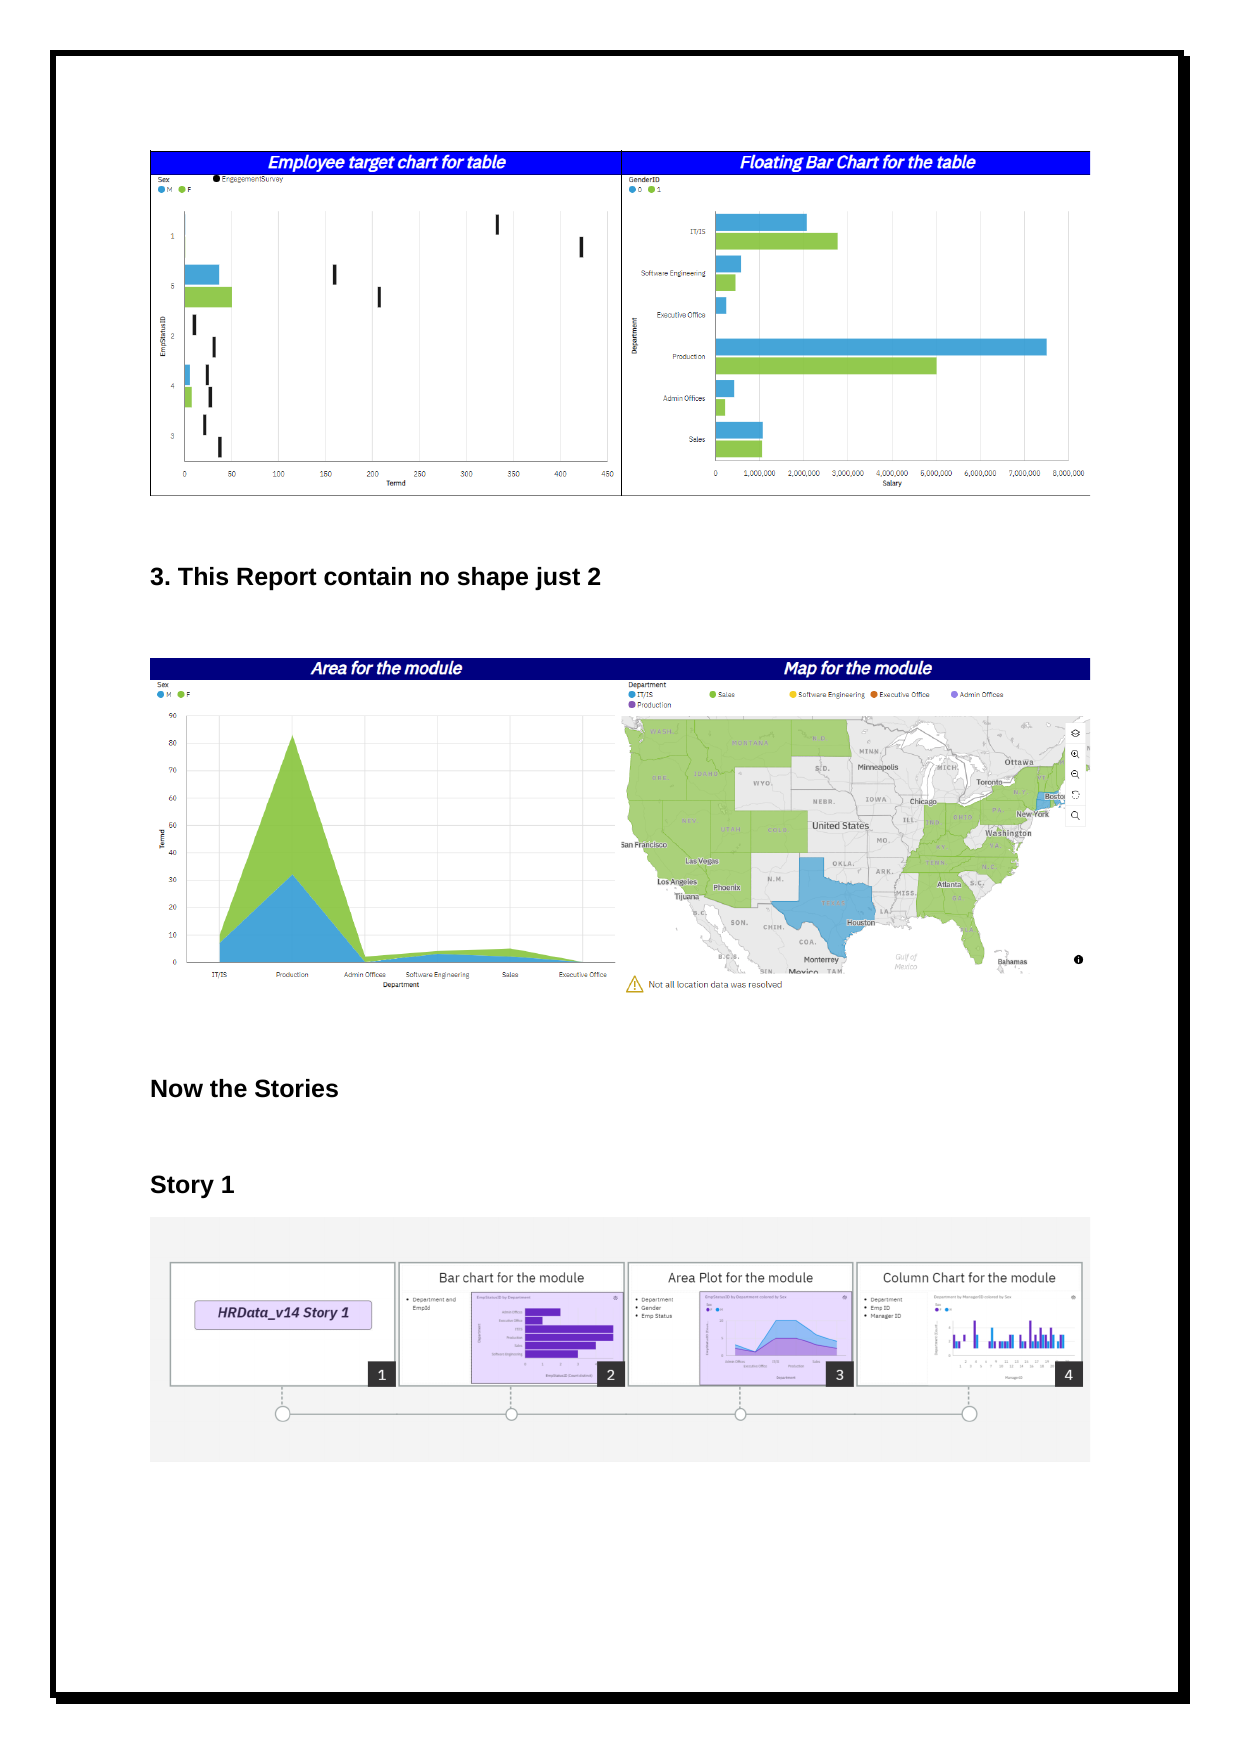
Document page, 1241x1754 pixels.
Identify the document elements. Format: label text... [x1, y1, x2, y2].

text Now the Stories [150, 1074, 1084, 1103]
picture [150, 1217, 1091, 1462]
picture [150, 657, 1091, 1008]
text Story 1 [150, 1170, 1084, 1198]
text 3. This Report contain no shape just 2 [150, 562, 1084, 591]
picture [150, 150, 1091, 496]
